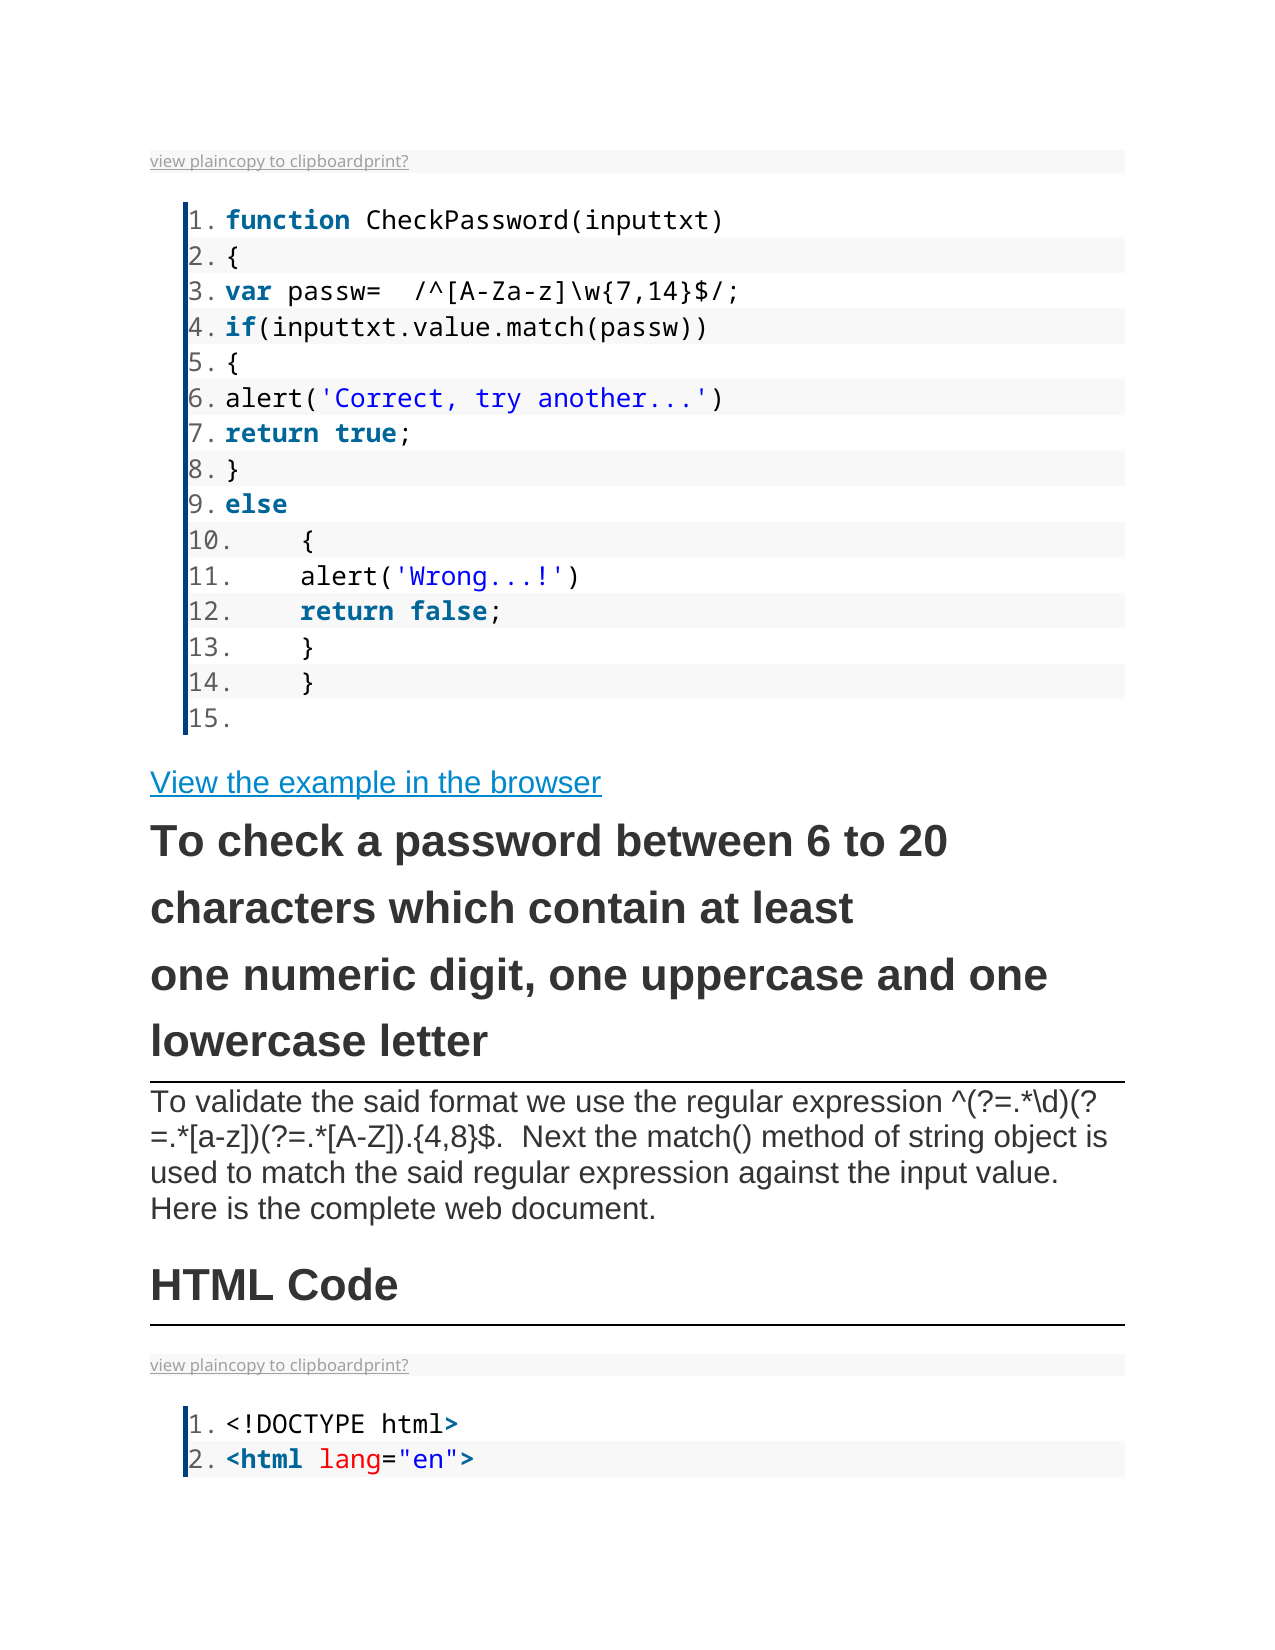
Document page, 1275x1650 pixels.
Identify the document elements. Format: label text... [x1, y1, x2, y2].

text To check a password between 6 to 20 characters which contain at least one numeric digit, one uppercase and one lowercase letter [150, 800, 1125, 1081]
list } [188, 628, 1125, 664]
list function CheckPassword(inputtxt) [188, 202, 1125, 237]
list { [188, 522, 1125, 557]
list else [188, 486, 1125, 522]
list return true; [188, 415, 1125, 451]
list alert('Correct, try another...') [188, 379, 1125, 415]
text HTML Code [150, 1243, 1125, 1324]
list return false; [188, 593, 1125, 628]
list } [188, 664, 1125, 699]
list alert('Wrong...!') [188, 557, 1125, 593]
text view plaincopy to clipboardprint? [150, 1354, 1125, 1376]
text view plaincopy to clipboardprint? [150, 150, 1125, 173]
list <!DOCTYPE html> [188, 1406, 1125, 1441]
list <html lang="en"> [188, 1441, 1125, 1477]
list { [188, 344, 1125, 379]
list } [188, 451, 1125, 486]
text View the example in the browser [150, 764, 1125, 800]
list { [188, 237, 1125, 273]
list var passw= /^[A-Za-z]\w{7,14}$/; [188, 273, 1125, 308]
text To validate the said format we use the regular expression ^(?=.*\d)(?=.*[a-z])(?=.*[A-Z]).{4,8}$. Next the match() method of string object is used to match the said regular expression against the input value. Here is the complete web document. [150, 1083, 1125, 1226]
list if(inputtxt.value.match(passw)) [188, 308, 1125, 344]
